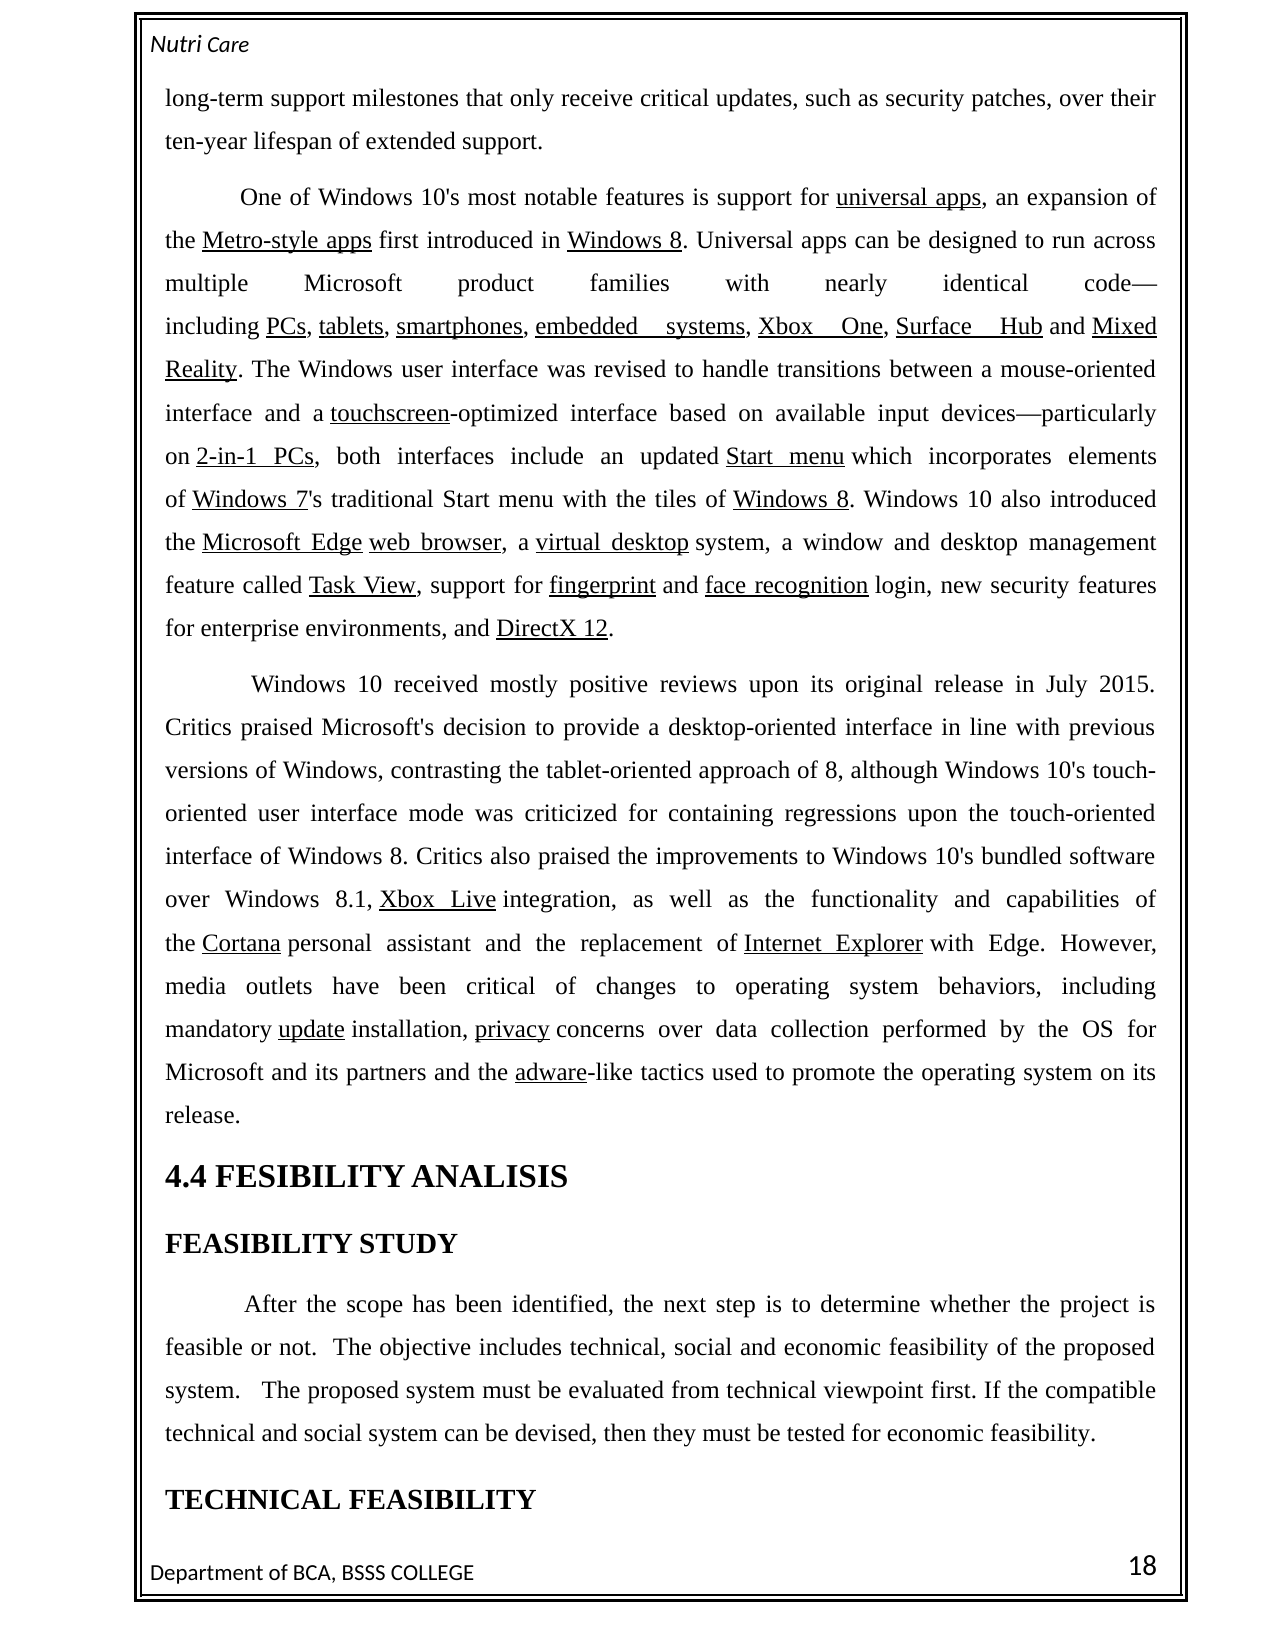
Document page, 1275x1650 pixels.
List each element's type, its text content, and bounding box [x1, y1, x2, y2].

text TECHNICAL FEASIBILITY [165, 1482, 1157, 1516]
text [165, 83, 1157, 155]
text Windows 10 received mostly positive reviews upon its original release in July 2015. Critics praised Microsoft's decision to provide a desktop-oriented interface in line with previous versions of Windows, contrasting the tablet-oriented approach of 8, although Windows 10's touch-oriented user interface mode was criticized for containing regressions upon the touch-oriented interface of Windows 8. Critics also praised the improvements to Windows 10's bundled software over Windows 8.1, Xbox Live integration, as well as the functionality and capabilities of the Cortana personal assistant and the replacement of Internet Explorer with Edge. However, media outlets have been critical of changes to operating system behaviors, including mandatory update installation, privacy concerns over data collection performed by the OS for Microsoft and its partners and the adware-like tactics used to promote the operating system on its release. [165, 669, 1157, 1129]
text One of Windows 10's most notable features is support for universal apps, an expansion of the Metro-style apps first introduced in Windows 8. Universal apps can be designed to run across multiple Microsoft product families with nearly identical code‍—‌including PCs, tablets, smartphones, embedded systems, Xbox One, Surface Hub and Mixed Reality. The Windows user interface was revised to handle transitions between a mouse-oriented interface and a touchscreen-optimized interface based on available input devices‍—‌particularly on 2-in-1 PCs, both interfaces include an updated Start menu which incorporates elements of Windows 7's traditional Start menu with the tiles of Windows 8. Windows 10 also introduced the Microsoft Edge web browser, a virtual desktop system, a window and desktop management feature called Task View, support for fingerprint and face recognition login, new security features for enterprise environments, and DirectX 12. [165, 182, 1157, 642]
text FEASIBILITY STUDY [165, 1226, 1157, 1259]
text 4.4 FESIBILITY ANALISIS [165, 1156, 1157, 1194]
list After the scope has been identified, the next step is to determine whether the project is feasible or not. The objective includes technical, social and economic feasibility of the proposed system. The proposed system must be evaluated from technical viewpoint first. If the compatible technical and social system can be devised, then they must be tested for economic feasibility. [165, 1289, 1157, 1447]
